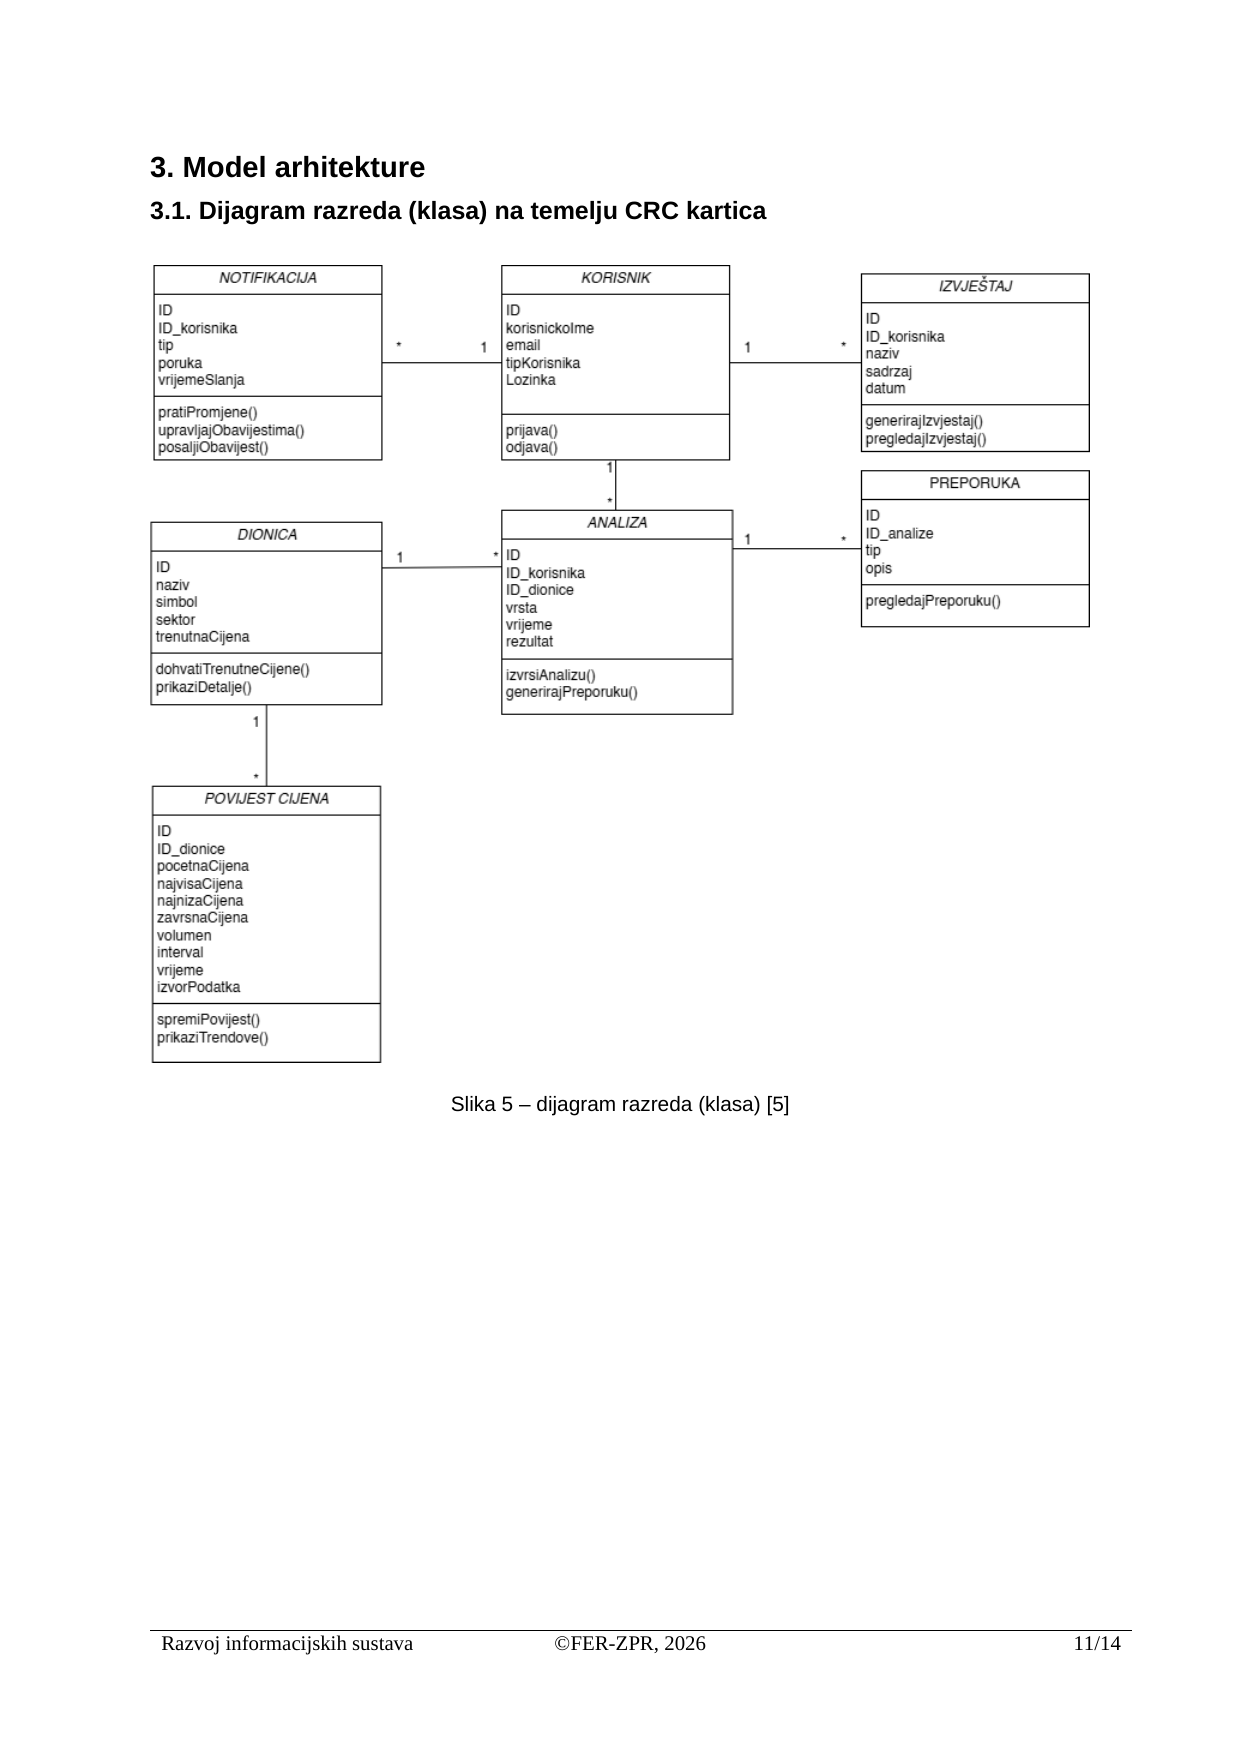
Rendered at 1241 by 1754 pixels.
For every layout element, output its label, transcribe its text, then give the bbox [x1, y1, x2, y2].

subtitle Dijagram razreda (klasa) na temelju CRC kartica [150, 196, 1090, 225]
text Slika 5 – dijagram razreda (klasa) [5] [150, 1092, 1090, 1116]
subtitle Model arhitekture [150, 150, 1090, 183]
picture [150, 265, 1090, 1063]
